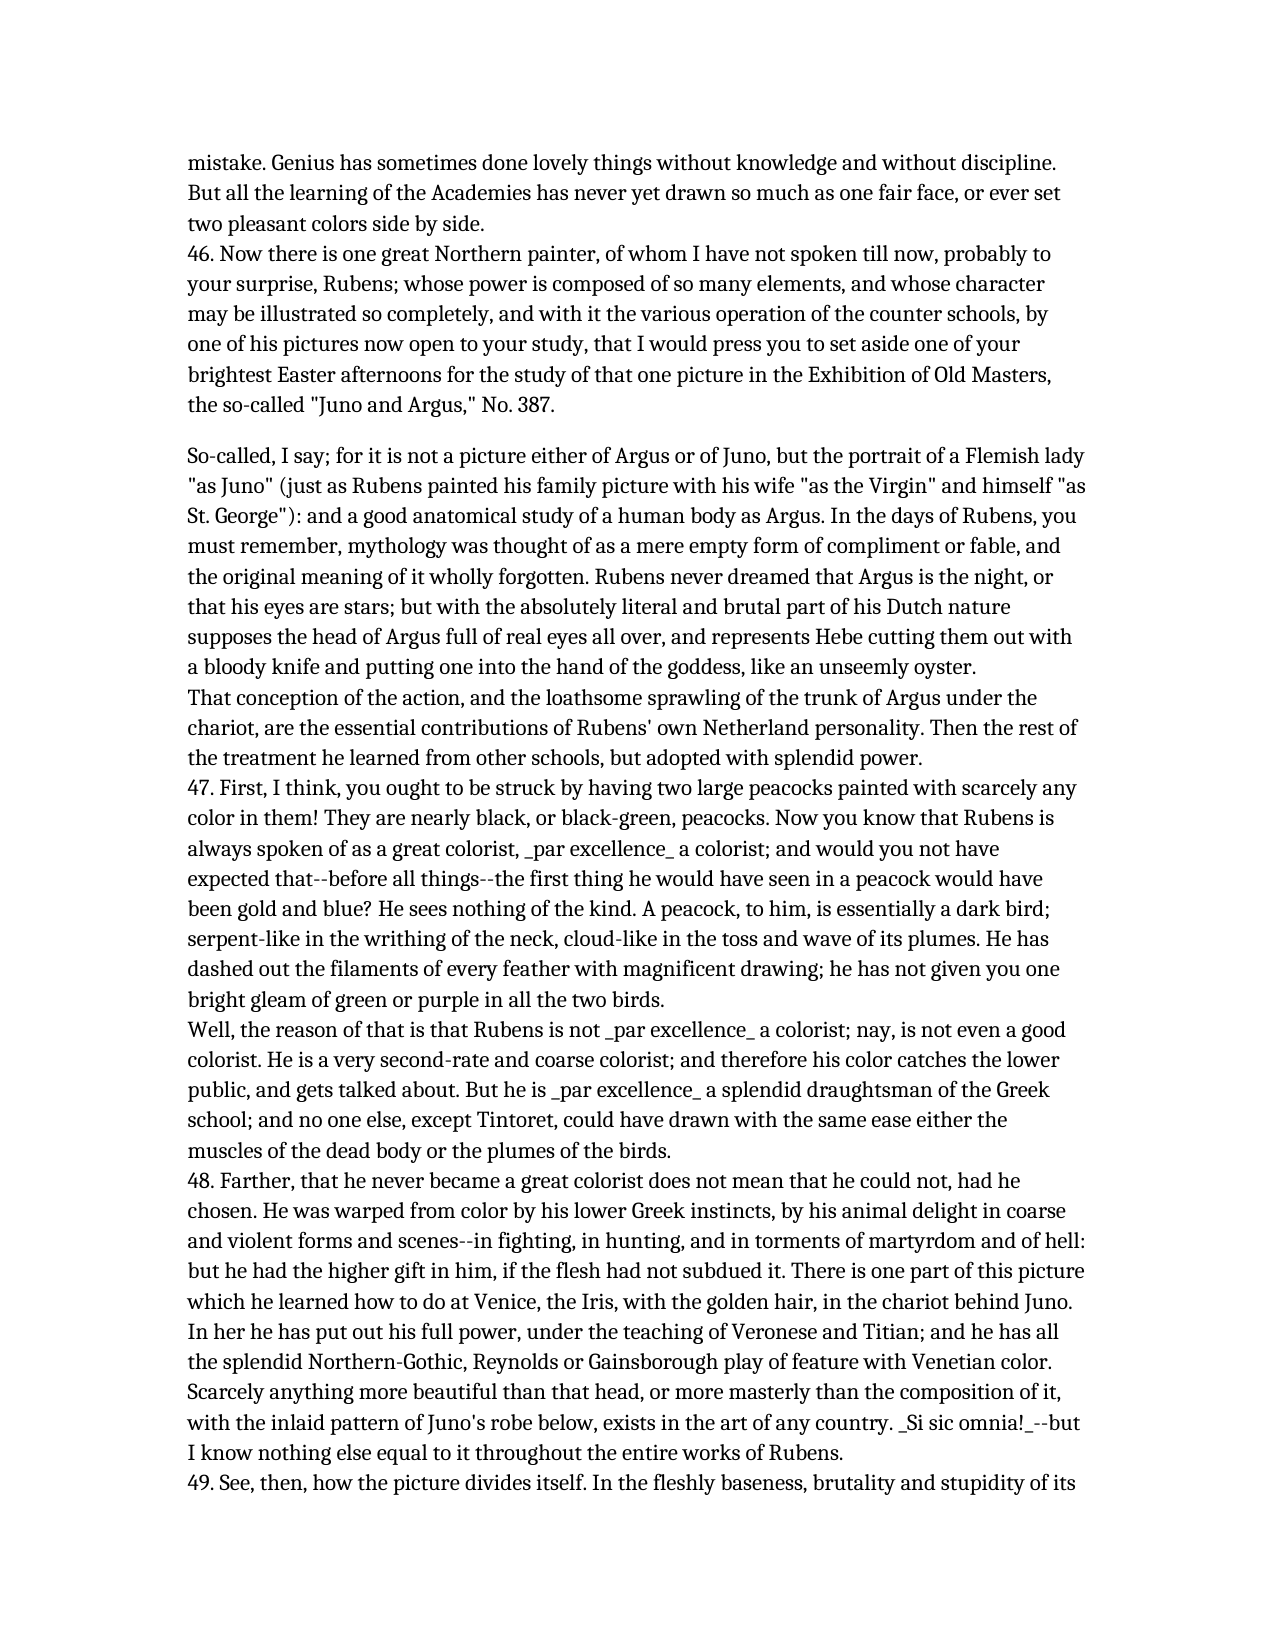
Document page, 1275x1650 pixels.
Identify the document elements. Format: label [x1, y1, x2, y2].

text [187, 150, 1087, 418]
text [187, 443, 1087, 1496]
